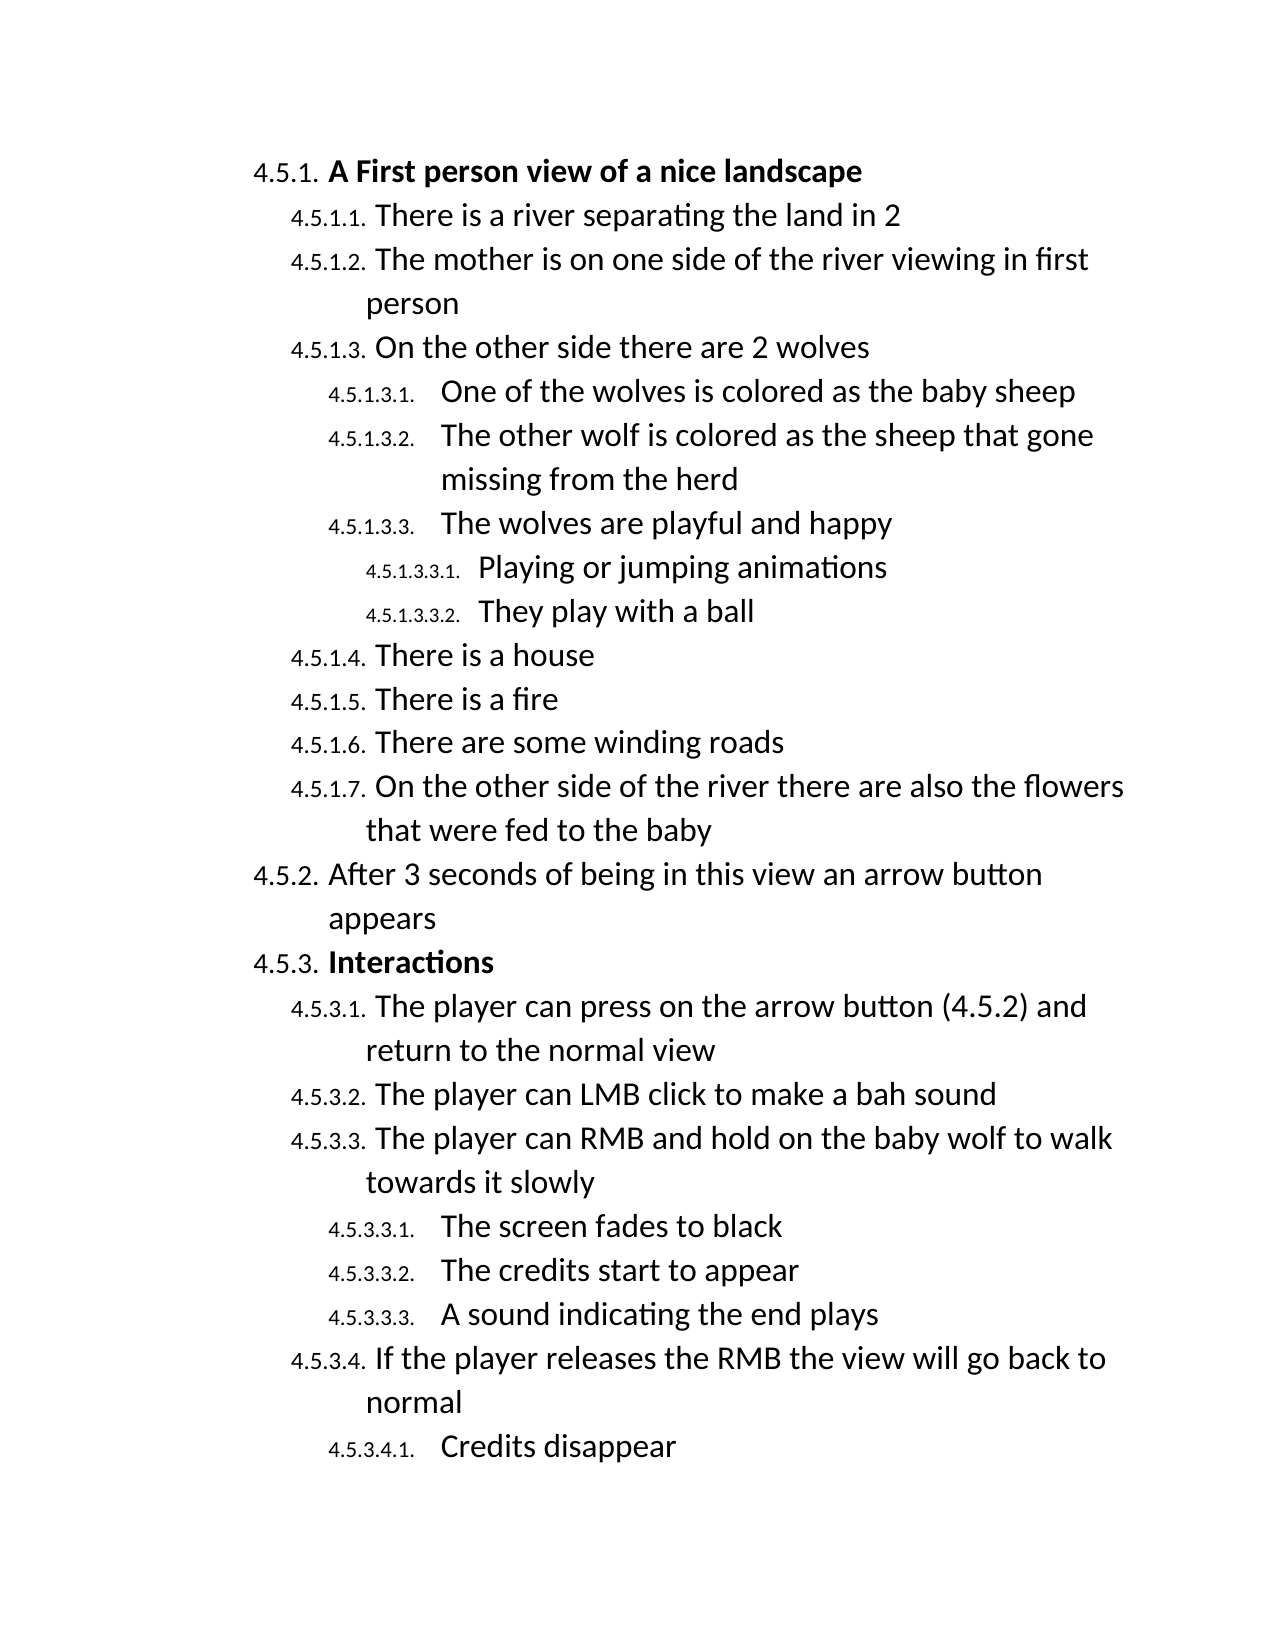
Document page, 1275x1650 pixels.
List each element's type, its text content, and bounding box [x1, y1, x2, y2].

list After 3 seconds of being in this view an arrow button appears [253, 853, 1125, 938]
list There is a house [291, 633, 1125, 674]
list There is a fire [291, 677, 1125, 718]
list The credits start to appear [328, 1249, 1125, 1290]
list They play with a ball [366, 589, 1125, 630]
list The wolves are playful and happy [328, 502, 1125, 542]
list If the player releases the RMB the view will go back to normal [291, 1337, 1125, 1422]
list Interactions [253, 941, 1125, 982]
list Playing or jumping animations [366, 546, 1125, 586]
list The player can RMB and hold on the baby wolf to walk towards it slowly [291, 1117, 1125, 1202]
list The player can press on the arrow button (4.5.2) and return to the normal view [291, 985, 1125, 1070]
list The player can LMB click to make a bah sound [291, 1073, 1125, 1114]
list On the other side there are 2 wolves [291, 326, 1125, 367]
list On the other side of the river there are also the flowers that were fed to the baby [291, 765, 1125, 850]
list The mother is on one side of the river viewing in first person [291, 238, 1125, 323]
list The other wolf is colored as the sheep that gone missing from the herd [328, 414, 1125, 498]
list There is a river separating the land in 2 [291, 194, 1125, 235]
list One of the wolves is colored as the baby sheep [328, 370, 1125, 411]
list A First person view of a nice landscape [253, 150, 1125, 191]
list The screen fades to black [328, 1205, 1125, 1246]
list There are some winding roads [291, 721, 1125, 762]
list Credits disappear [328, 1425, 1125, 1466]
list A sound indicating the end plays [328, 1293, 1125, 1334]
